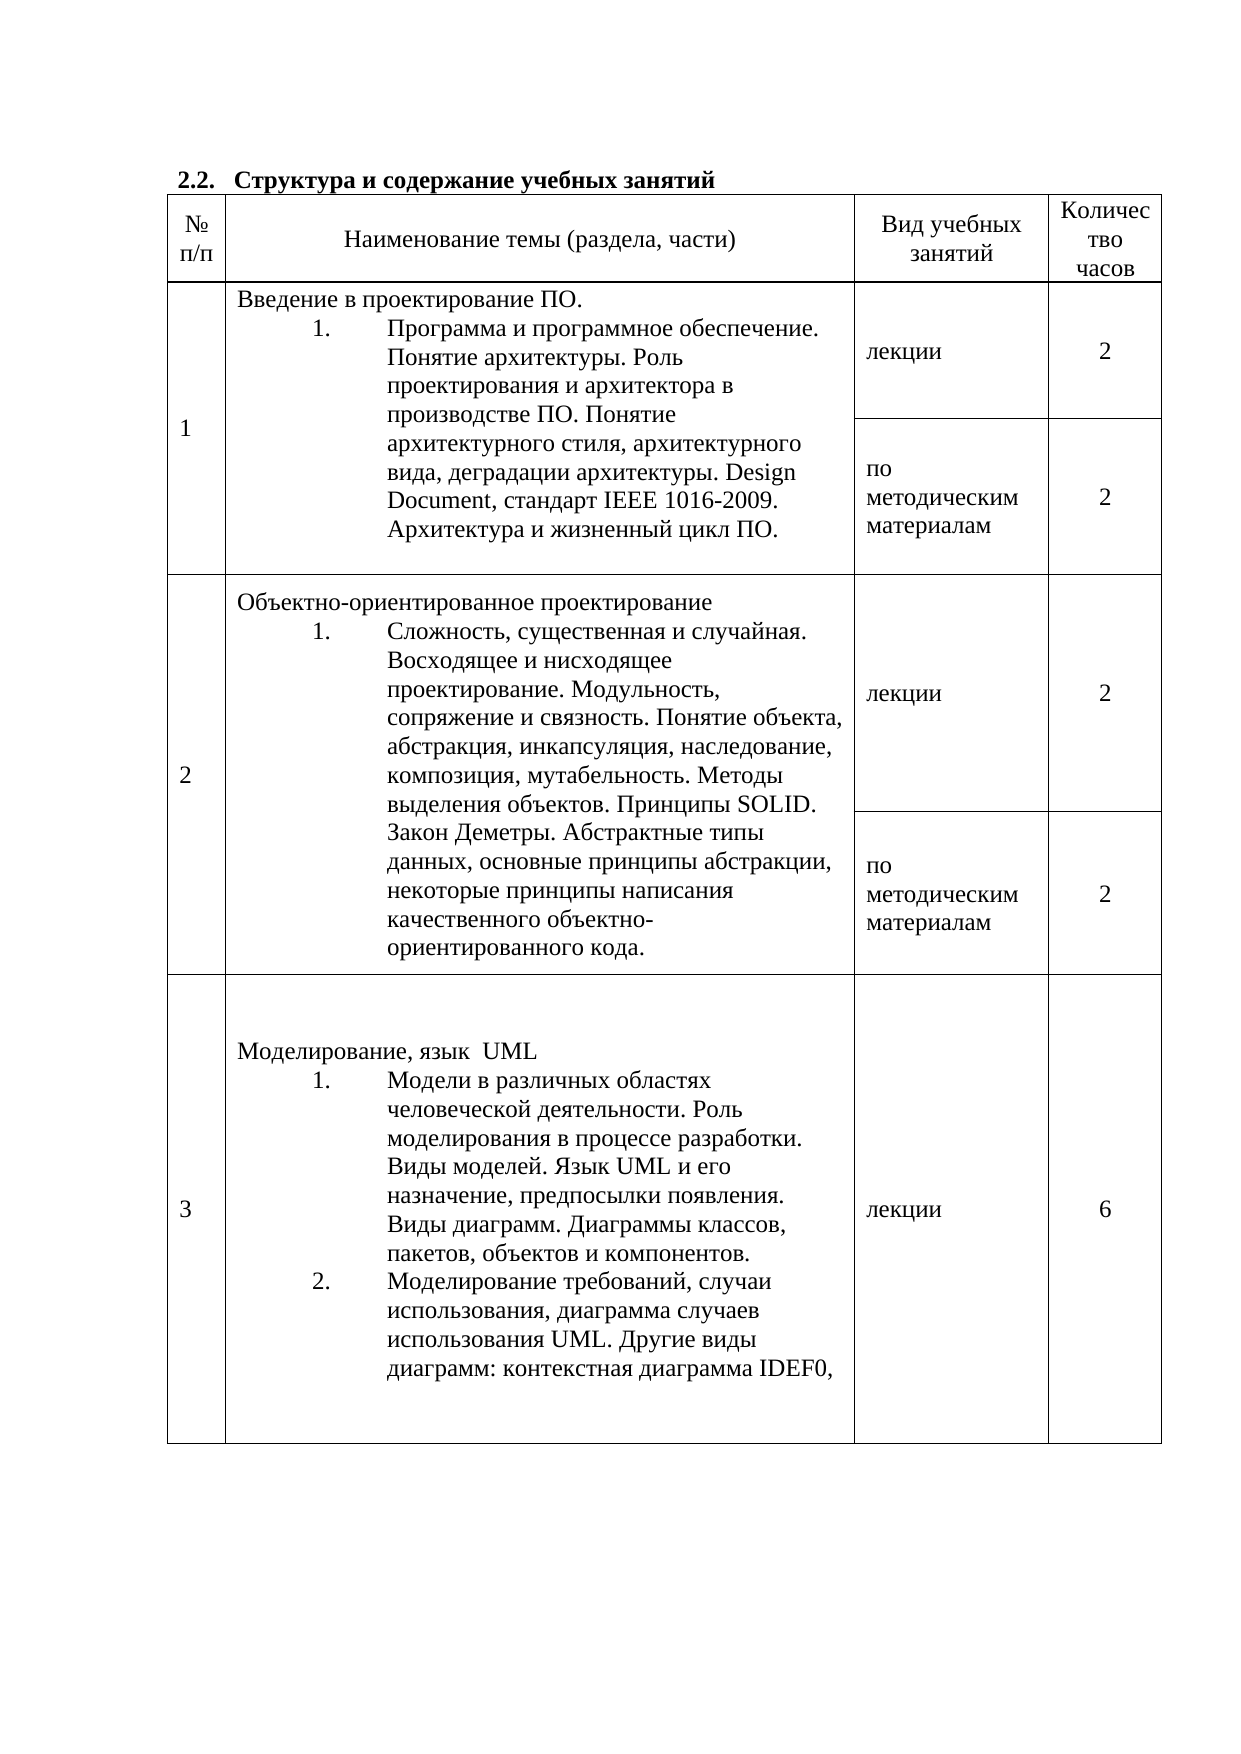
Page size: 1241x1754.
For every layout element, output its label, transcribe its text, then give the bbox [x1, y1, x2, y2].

table_cell 2 [1049, 575, 1161, 811]
table_header Количество часов [1049, 195, 1161, 281]
table_cell лекции [855, 975, 1048, 1443]
table_cell 6 [1049, 975, 1161, 1443]
table_cell по методическим материалам [855, 419, 1048, 573]
table_cell лекции [855, 283, 1048, 418]
table_header № п/п [168, 195, 225, 281]
table_cell 2 [1049, 812, 1161, 974]
table_cell 2 [1049, 419, 1161, 573]
table_cell Объектно-ориентированное проектирование Сложность, существенная и случайная. Восходящее и нисходящее проектирование. Модульность, сопряжение и связность. Понятие объекта, абстракция, инкапсуляция, наследование, композиция, мутабельность. Методы выделения объектов. Принципы SOLID. Закон Деметры. Абстрактные типы данных, основные принципы абстракции, некоторые принципы написания качественного объектно-ориентированного кода. [226, 575, 854, 974]
table_cell 2 [1049, 283, 1161, 418]
table_cell по методическим материалам [855, 812, 1048, 974]
table_header Наименование темы (раздела, части) [226, 195, 854, 281]
table_header Вид учебных занятий [855, 195, 1048, 281]
table_cell 3 [168, 975, 225, 1443]
table_cell 2 [168, 575, 225, 974]
text 2.2. Структура и содержание учебных занятий [177, 165, 1152, 194]
table_cell 1 [168, 283, 225, 573]
table_cell лекции [855, 575, 1048, 811]
table_cell Введение в проектирование ПО. Программа и программное обеспечение. Понятие архитектуры. Роль проектирования и архитектора в производстве ПО. Понятие архитектурного стиля, архитектурного вида, деградации архитектуры. Design Document, стандарт IEEE 1016-2009. Архитектура и жизненный цикл ПО. [226, 283, 854, 573]
